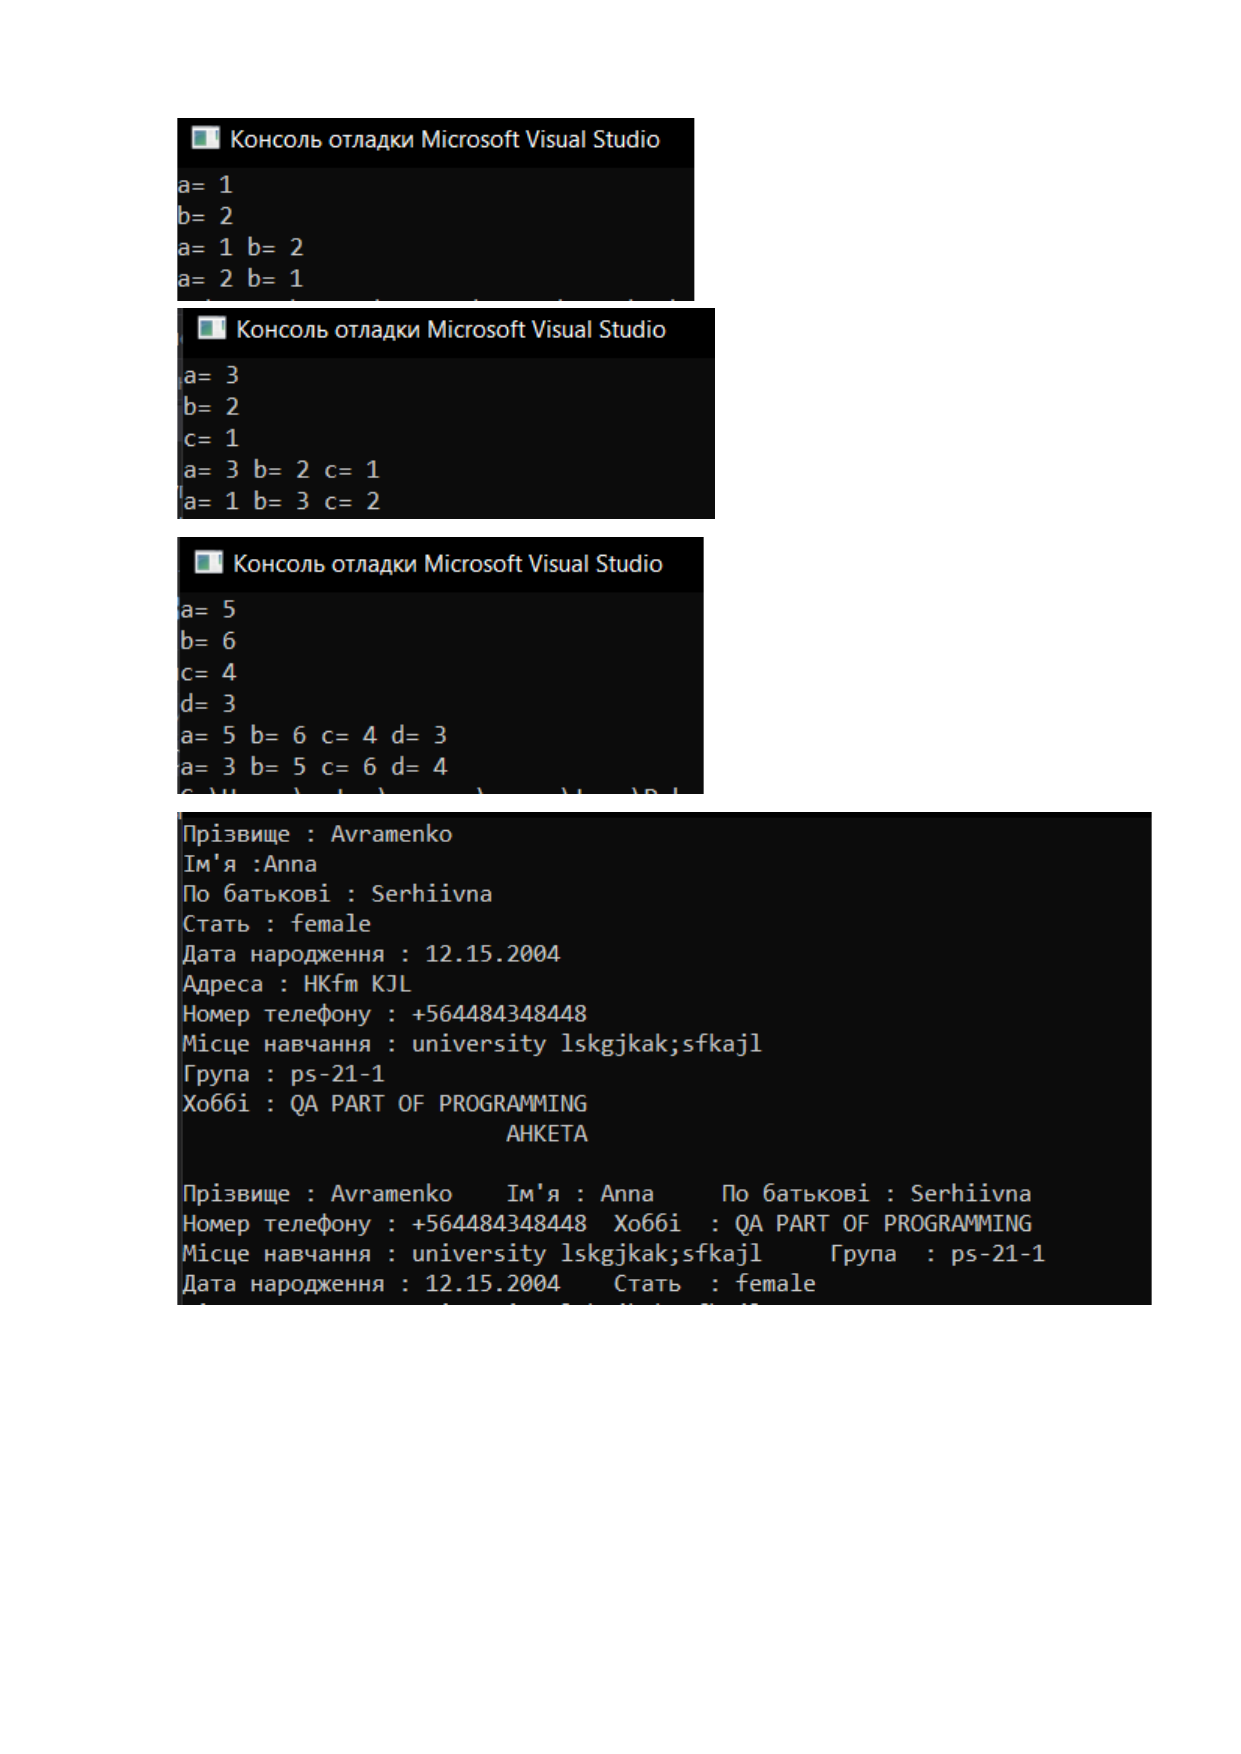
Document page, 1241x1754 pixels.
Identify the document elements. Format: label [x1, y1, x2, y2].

picture [177, 537, 704, 794]
picture [177, 308, 715, 519]
picture [177, 812, 1152, 1305]
picture [177, 118, 695, 301]
